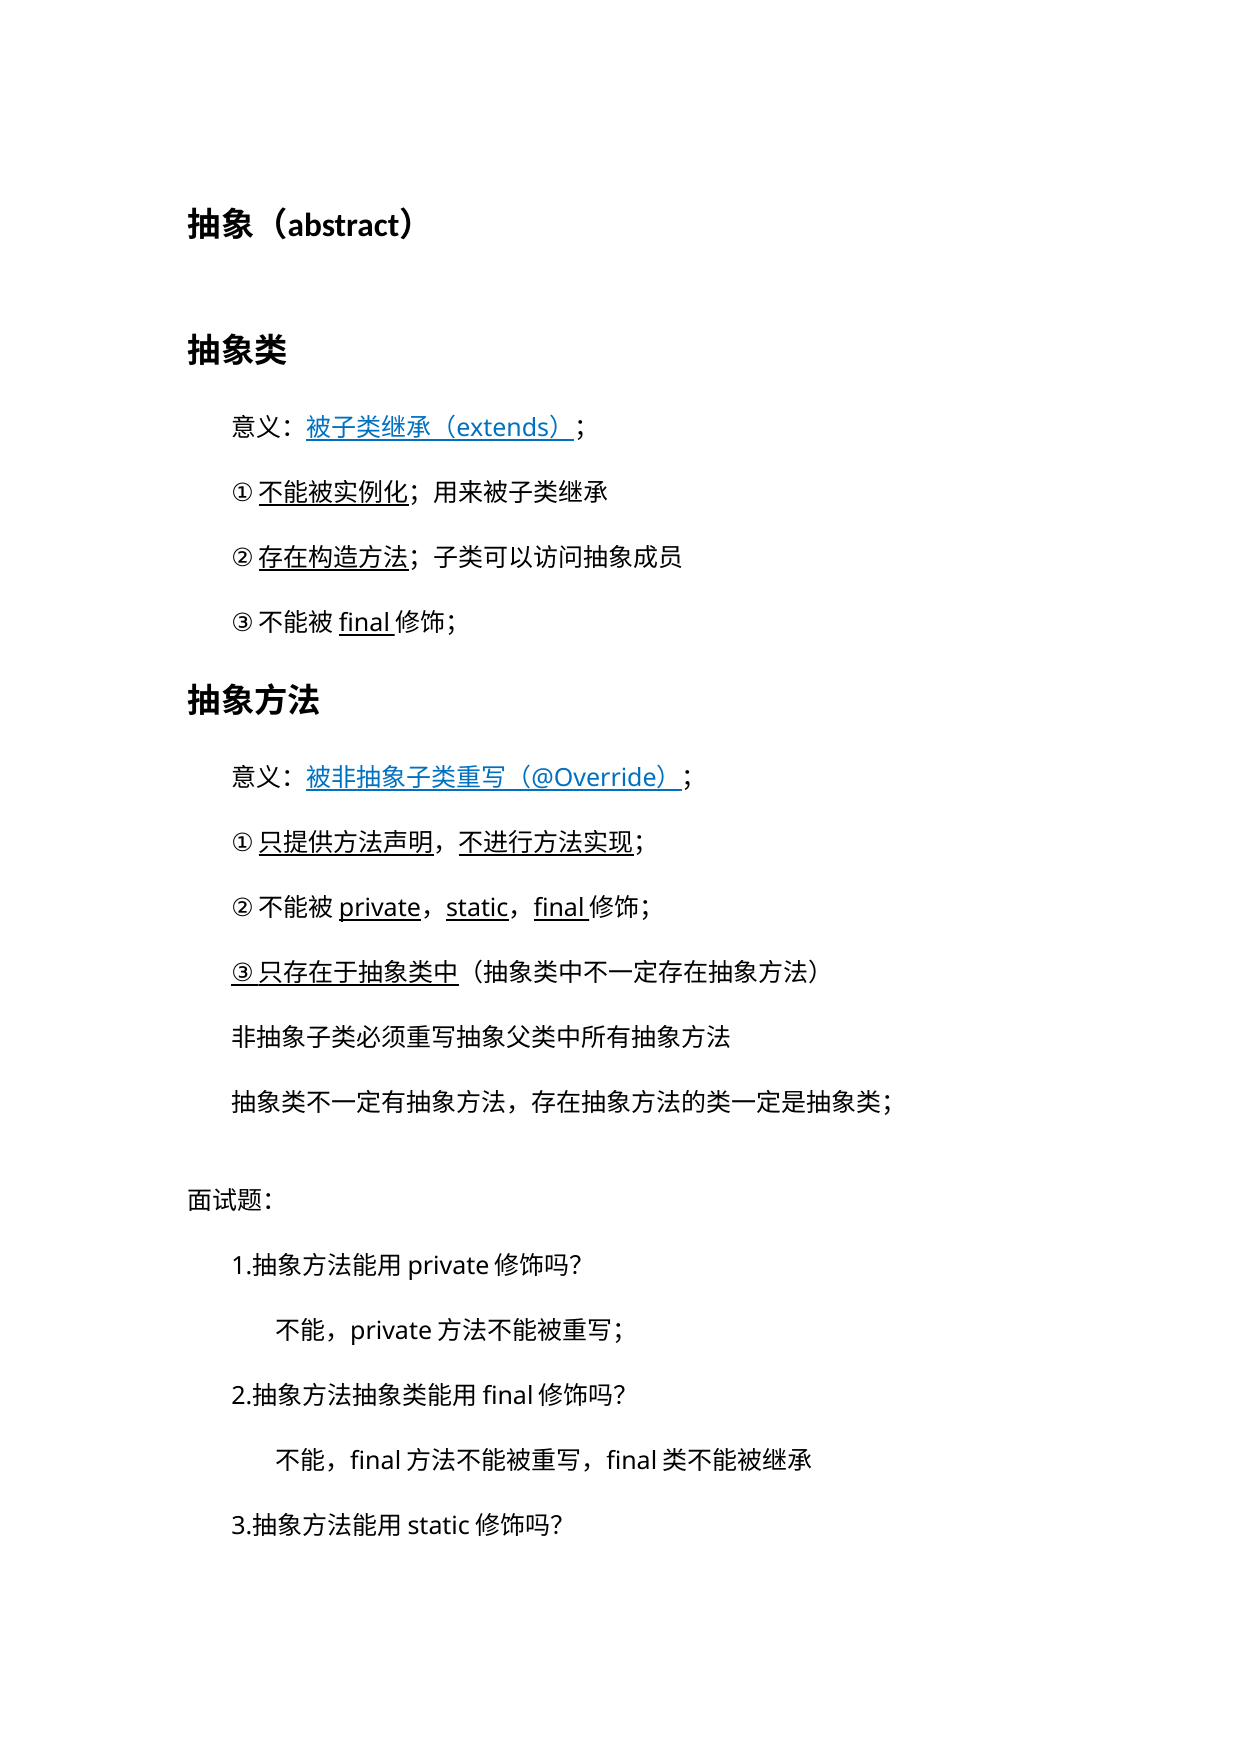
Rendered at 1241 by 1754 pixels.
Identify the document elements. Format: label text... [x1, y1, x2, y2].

text 意义：被子类继承（extends）； [187, 393, 1053, 458]
text 不能，final方法不能被重写，final类不能被继承 [231, 1426, 1053, 1491]
text ②不能被private，static，final修饰； [187, 873, 1053, 938]
text 3.抽象方法能用static修饰吗？ [187, 1491, 1053, 1556]
subtitle 抽象类 [187, 316, 1053, 381]
text 意义：被非抽象子类重写（@Override）； [187, 743, 1053, 808]
text 不能，private方法不能被重写； [231, 1296, 1053, 1361]
text ③不能被final修饰； [187, 588, 1053, 653]
text ①不能被实例化；用来被子类继承 [187, 458, 1053, 523]
subtitle 抽象方法 [187, 666, 1053, 731]
text 2.抽象方法抽象类能用final修饰吗？ [187, 1361, 1053, 1426]
subtitle 抽象（abstract） [187, 189, 1053, 254]
text 非抽象子类必须重写抽象父类中所有抽象方法 [187, 1003, 1053, 1068]
text ③只存在于抽象类中（抽象类中不一定存在抽象方法） [187, 938, 1053, 1003]
text ①只提供方法声明，不进行方法实现； [187, 808, 1053, 873]
text 面试题： [187, 1166, 1053, 1231]
text 1.抽象方法能用private修饰吗？ [187, 1231, 1053, 1296]
text 抽象类不一定有抽象方法，存在抽象方法的类一定是抽象类； [187, 1068, 1053, 1133]
text ②存在构造方法；子类可以访问抽象成员 [187, 523, 1053, 588]
